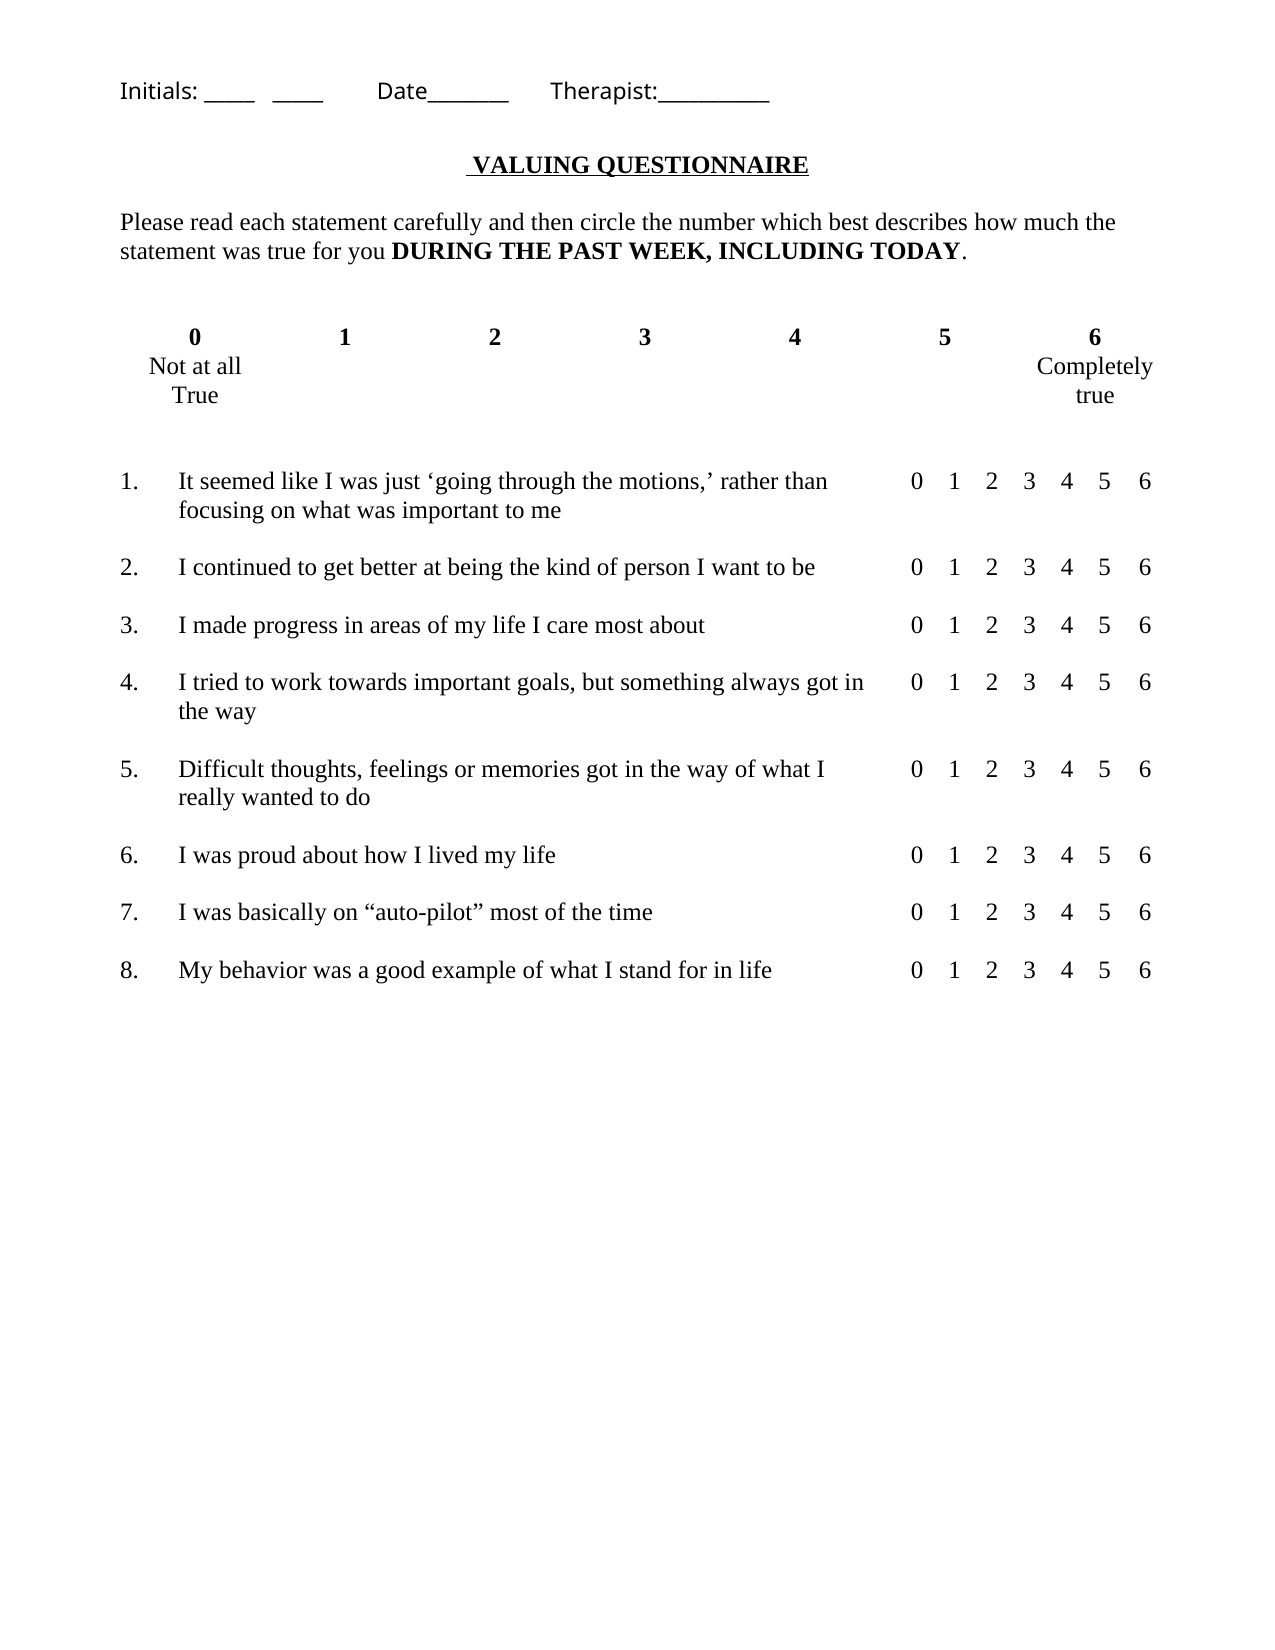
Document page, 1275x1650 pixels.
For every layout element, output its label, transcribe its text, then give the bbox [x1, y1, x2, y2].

table_cell I continued to get better at being the kind of person I want to be [167, 553, 898, 610]
table_cell 1 [936, 955, 973, 1012]
table_header 1 [936, 466, 973, 552]
table_cell 4 [1048, 754, 1086, 840]
table_cell 6 [1123, 754, 1166, 840]
table_cell 1 [936, 610, 973, 667]
table_header 3 [1011, 466, 1048, 552]
table_header 6 [1123, 466, 1166, 552]
table_cell 0 [898, 955, 936, 1012]
table_cell 3 [1011, 840, 1048, 897]
table_header 4 [1048, 466, 1086, 552]
table_header 0 [898, 466, 936, 552]
table_cell My behavior was a good example of what I stand for in life [167, 955, 898, 1012]
table_header 1. [109, 466, 167, 552]
table_cell 0 [898, 898, 936, 955]
table_header 5 [1086, 466, 1123, 552]
table_cell 6 [1123, 668, 1166, 754]
table_cell 5 [1086, 610, 1123, 667]
table_cell 6. [109, 840, 167, 897]
table_cell 8. [109, 955, 167, 1012]
table_cell 1 [936, 668, 973, 754]
table_cell 5 [1086, 553, 1123, 610]
table_cell 4. [109, 668, 167, 754]
table_cell 5 [1086, 754, 1123, 840]
table_cell 4 [1048, 840, 1086, 897]
table_cell 5 [1086, 840, 1123, 897]
table_cell 4 [1048, 898, 1086, 955]
table_cell 4 [1048, 955, 1086, 1012]
table_cell 6 [1123, 955, 1166, 1012]
table_cell 2 [973, 955, 1011, 1012]
table_cell 0 [898, 610, 936, 667]
table_cell 1 [936, 754, 973, 840]
table_cell Difficult thoughts, feelings or memories got in the way of what I really wanted to do [167, 754, 898, 840]
table_cell 4 [1048, 668, 1086, 754]
table_cell 3 [1011, 754, 1048, 840]
table_cell 2. [109, 553, 167, 610]
table_cell I was basically on “auto-pilot” most of the time [167, 898, 898, 955]
table_cell 3 [1011, 553, 1048, 610]
table_cell 6 [1123, 898, 1166, 955]
table_cell 2 [973, 553, 1011, 610]
text 0 1 2 3 4 5 6 [120, 322, 1155, 351]
table_cell 3 [1011, 898, 1048, 955]
table_cell 4 [1048, 610, 1086, 667]
table_cell I tried to work towards important goals, but something always got in the way [167, 668, 898, 754]
table_cell 1 [936, 840, 973, 897]
table_cell I made progress in areas of my life I care most about [167, 610, 898, 667]
text Not at all Completely [120, 351, 1155, 380]
table_cell 4 [1048, 553, 1086, 610]
table_cell 0 [898, 553, 936, 610]
table_header It seemed like I was just ‘going through the motions,’ rather than focusing on what was important to me [167, 466, 898, 552]
table_cell 5 [1086, 898, 1123, 955]
table_cell 7. [109, 898, 167, 955]
table_cell 1 [936, 553, 973, 610]
table_cell 2 [973, 840, 1011, 897]
table_cell 1 [936, 898, 973, 955]
table_cell 3 [1011, 955, 1048, 1012]
table_cell 3 [1011, 610, 1048, 667]
table_cell 3. [109, 610, 167, 667]
table_cell 5 [1086, 668, 1123, 754]
table_cell 3 [1011, 668, 1048, 754]
table_cell 6 [1123, 840, 1166, 897]
table_cell I was proud about how I lived my life [167, 840, 898, 897]
table_cell 6 [1123, 610, 1166, 667]
table_cell 2 [973, 610, 1011, 667]
table_cell 5 [1086, 955, 1123, 1012]
table_cell 0 [898, 668, 936, 754]
table_cell 5. [109, 754, 167, 840]
table_cell 2 [973, 668, 1011, 754]
table_cell 0 [898, 754, 936, 840]
text Please read each statement carefully and then circle the number which best describes how much the statement was true for you DURING THE PAST WEEK, INCLUDING TODAY. [120, 207, 1155, 265]
table_cell 2 [973, 898, 1011, 955]
text VALUING QUESTIONNAIRE [120, 150, 1155, 179]
table_cell 6 [1123, 553, 1166, 610]
table_cell 2 [973, 754, 1011, 840]
table_header 2 [973, 466, 1011, 552]
text True true [120, 380, 1155, 409]
table_cell 0 [898, 840, 936, 897]
